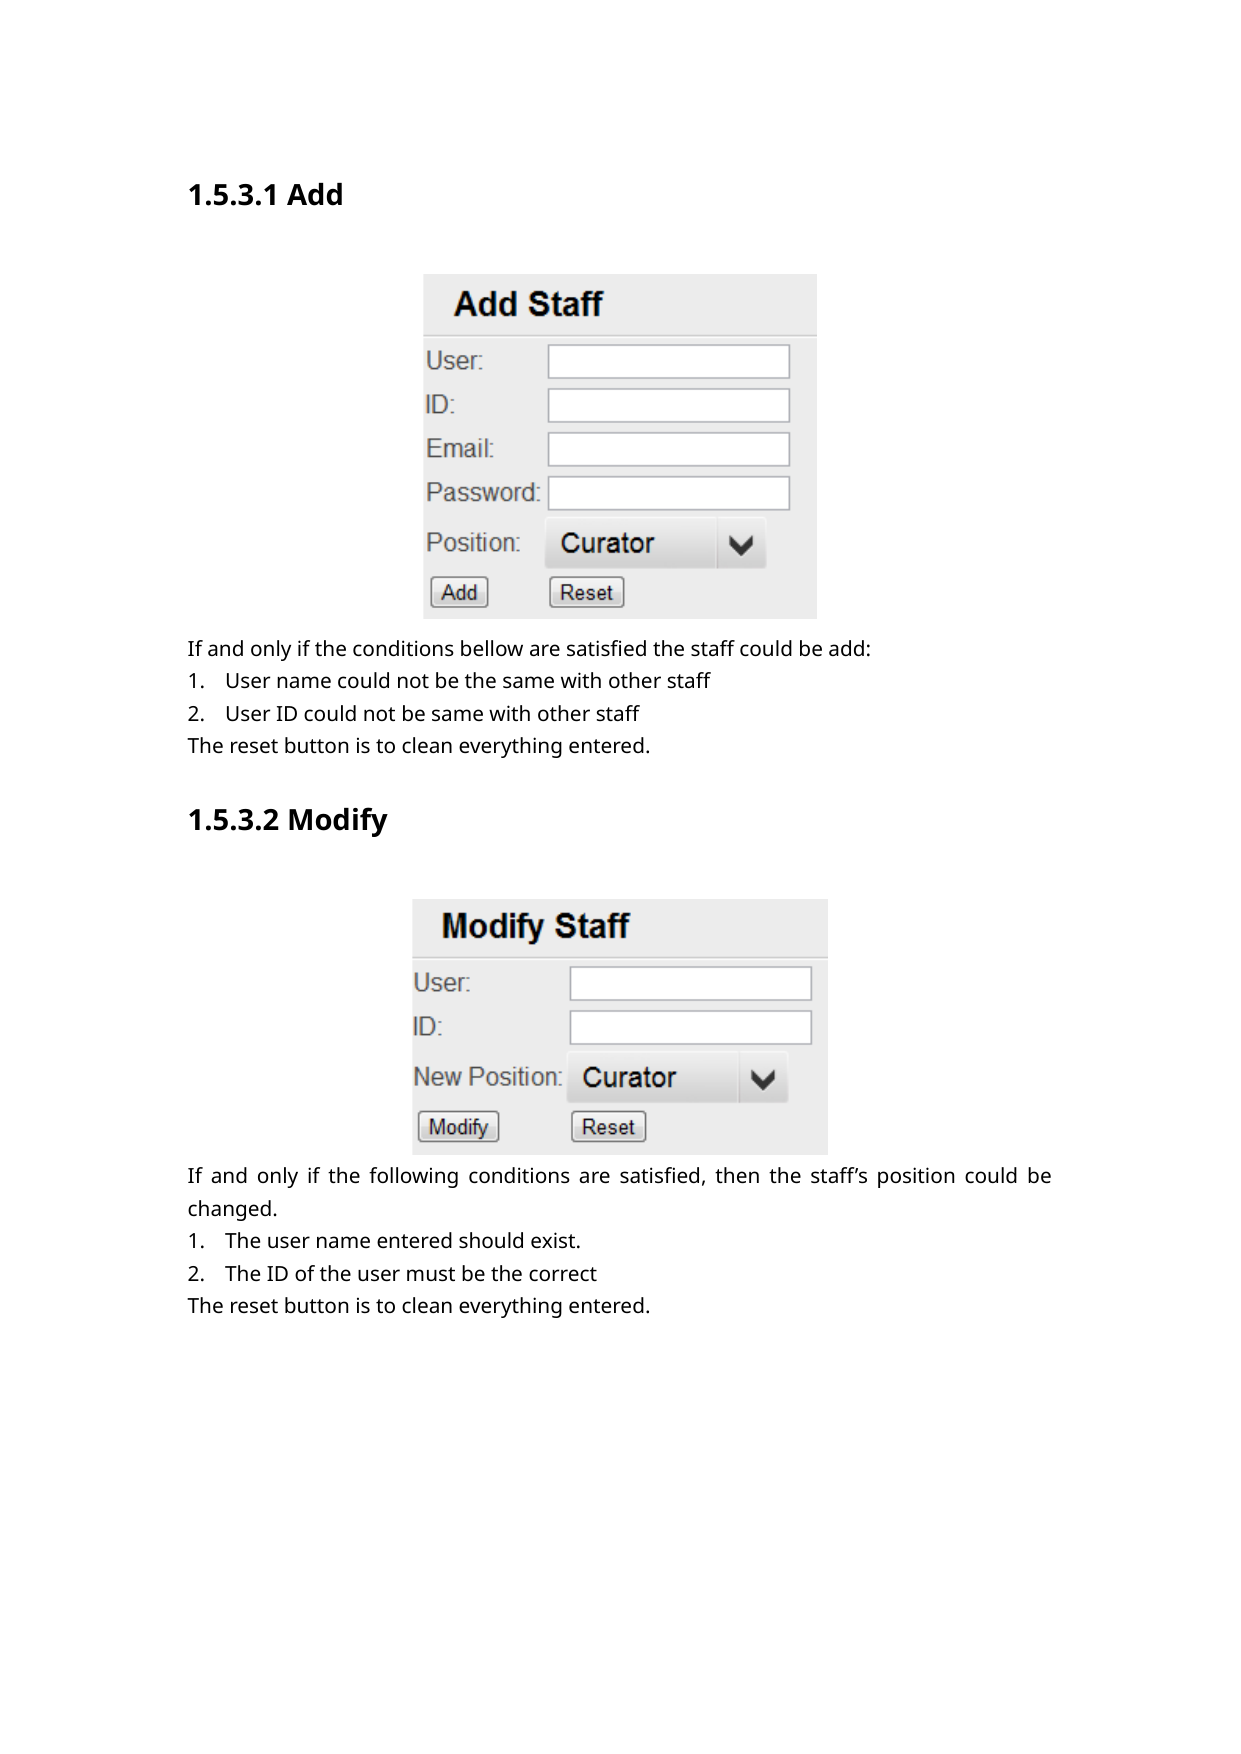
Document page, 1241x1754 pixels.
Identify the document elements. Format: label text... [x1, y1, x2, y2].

list The ID of the user must be the correct [187, 1257, 1053, 1290]
list User name could not be the same with other staff [187, 664, 1053, 697]
subtitle Add [187, 162, 1053, 227]
list User ID could not be same with other staff [187, 697, 1053, 729]
subtitle Modify [187, 787, 1053, 852]
list The user name entered should exist. [187, 1225, 1053, 1257]
text The reset button is to clean everything entered. [187, 729, 1053, 762]
text The reset button is to clean everything entered. [187, 1290, 1053, 1322]
text If and only if the conditions bellow are satisfied the staff could be add: [187, 632, 1053, 664]
text If and only if the following conditions are satisfied, then the staff’s position could be changed. [187, 1160, 1053, 1225]
picture [423, 274, 817, 619]
picture [412, 899, 828, 1155]
